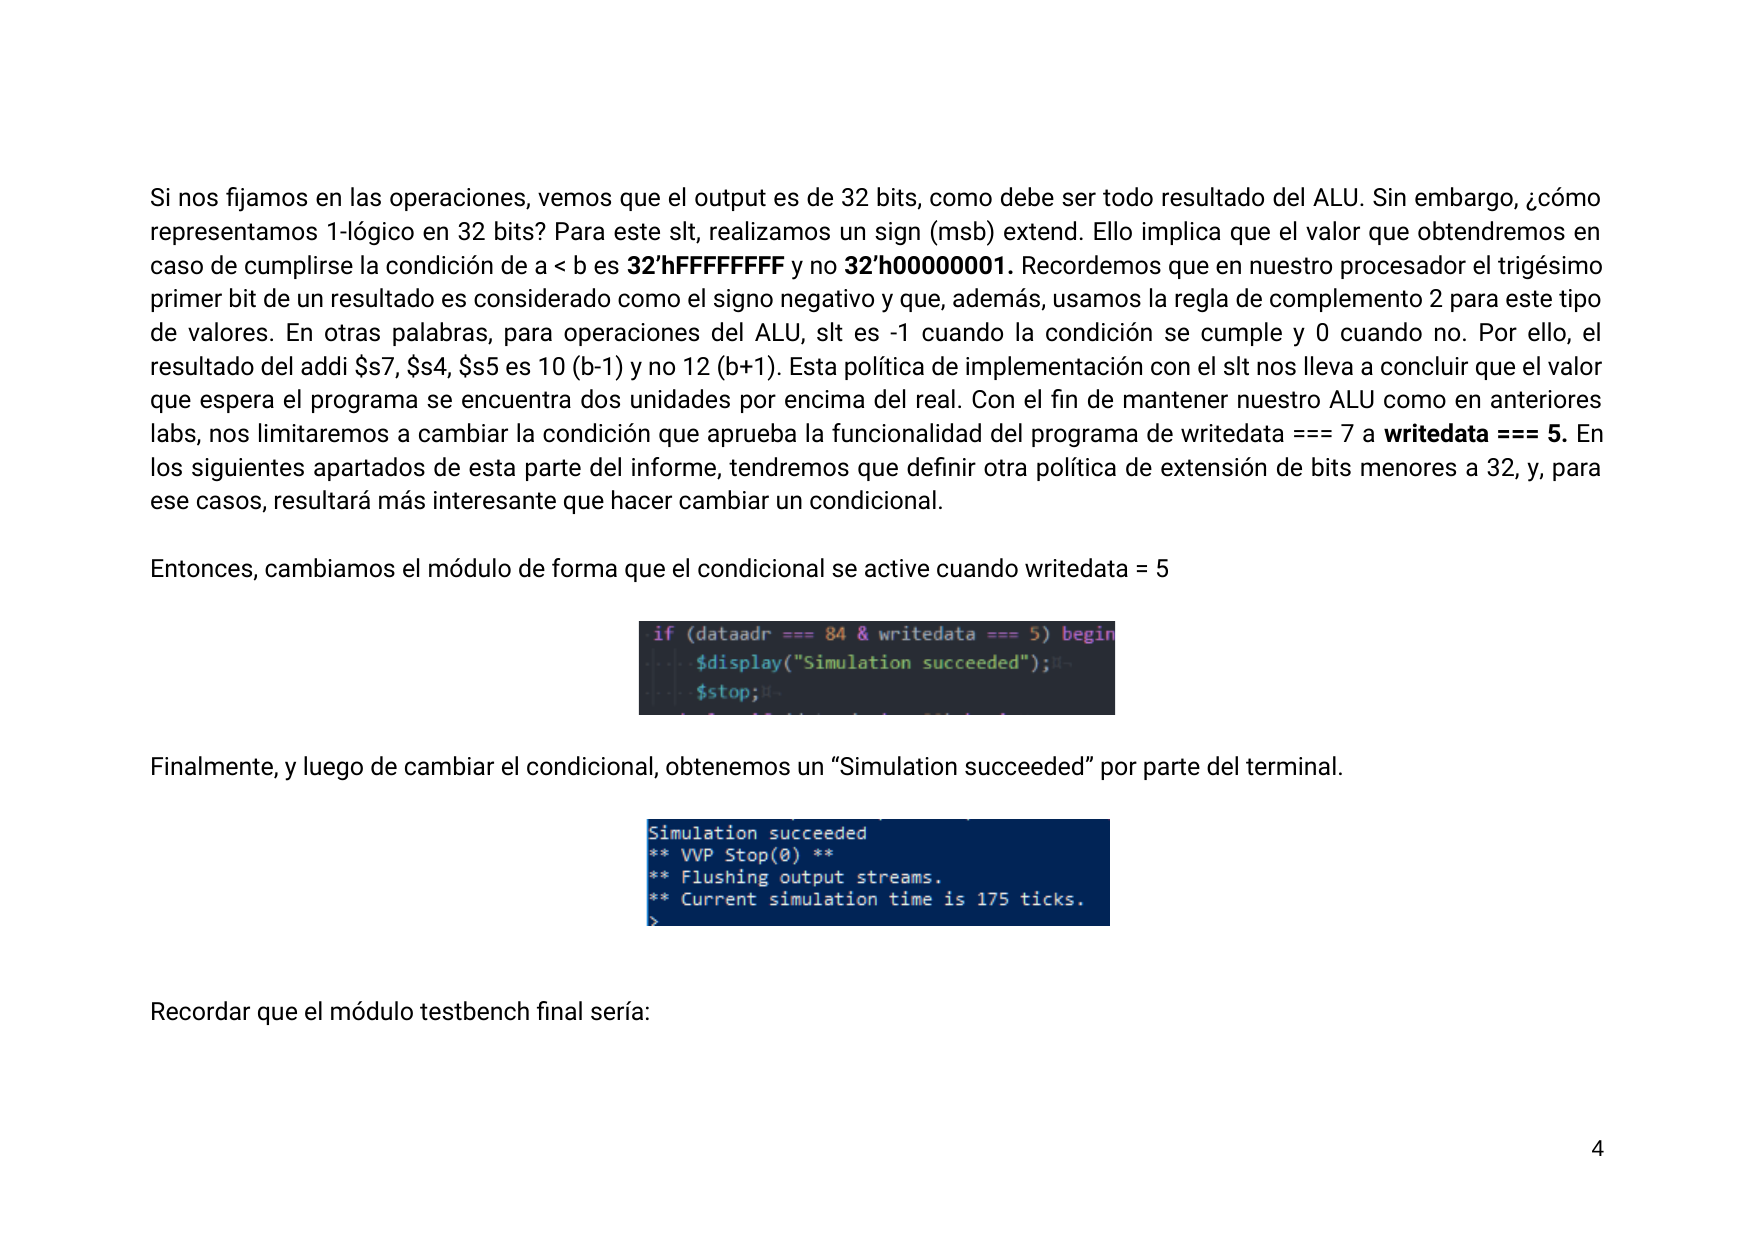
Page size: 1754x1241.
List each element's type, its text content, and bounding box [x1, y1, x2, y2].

picture [638, 621, 1116, 715]
text Finalmente, y luego de cambiar el condicional, obtenemos un “Simulation succeeded” por parte del terminal. [150, 752, 1604, 782]
text Entonces, cambiamos el módulo de forma que el condicional se active cuando writedata = 5 [150, 554, 1604, 583]
text Recordar que el módulo testbench final sería: [150, 997, 1604, 1026]
text Si nos fijamos en las operaciones, vemos que el output es de 32 bits, como debe ser todo resultado del ALU. Sin embargo, ¿cómo representamos 1-lógico en 32 bits? Para este slt, realizamos un sign (msb) extend. Ello implica que el valor que obtendremos en caso de cumplirse la condición de a < b es 32’hFFFFFFFF y no 32’h00000001. Recordemos que en nuestro procesador el trigésimo primer bit de un resultado es considerado como el signo negativo y que, además, usamos la regla de complemento 2 para este tipo de valores. En otras palabras, para operaciones del ALU, slt es -1 cuando la condición se cumple y 0 cuando no. Por ello, el resultado del addi $s7, $s4, $s5 es 10 (b-1) y no 12 (b+1). Esta política de implementación con el slt nos lleva a concluir que el valor que espera el programa se encuentra dos unidades por encima del real. Con el fin de mantener nuestro ALU como en anteriores labs, nos limitaremos a cambiar la condición que aprueba la funcionalidad del programa de writedata === 7 a writedata === 5. En los siguientes apartados de esta parte del informe, tendremos que definir otra política de extensión de bits menores a 32, y, para ese casos, resultará más interesante que hacer cambiar un condicional. [150, 184, 1604, 516]
picture [644, 819, 1110, 926]
